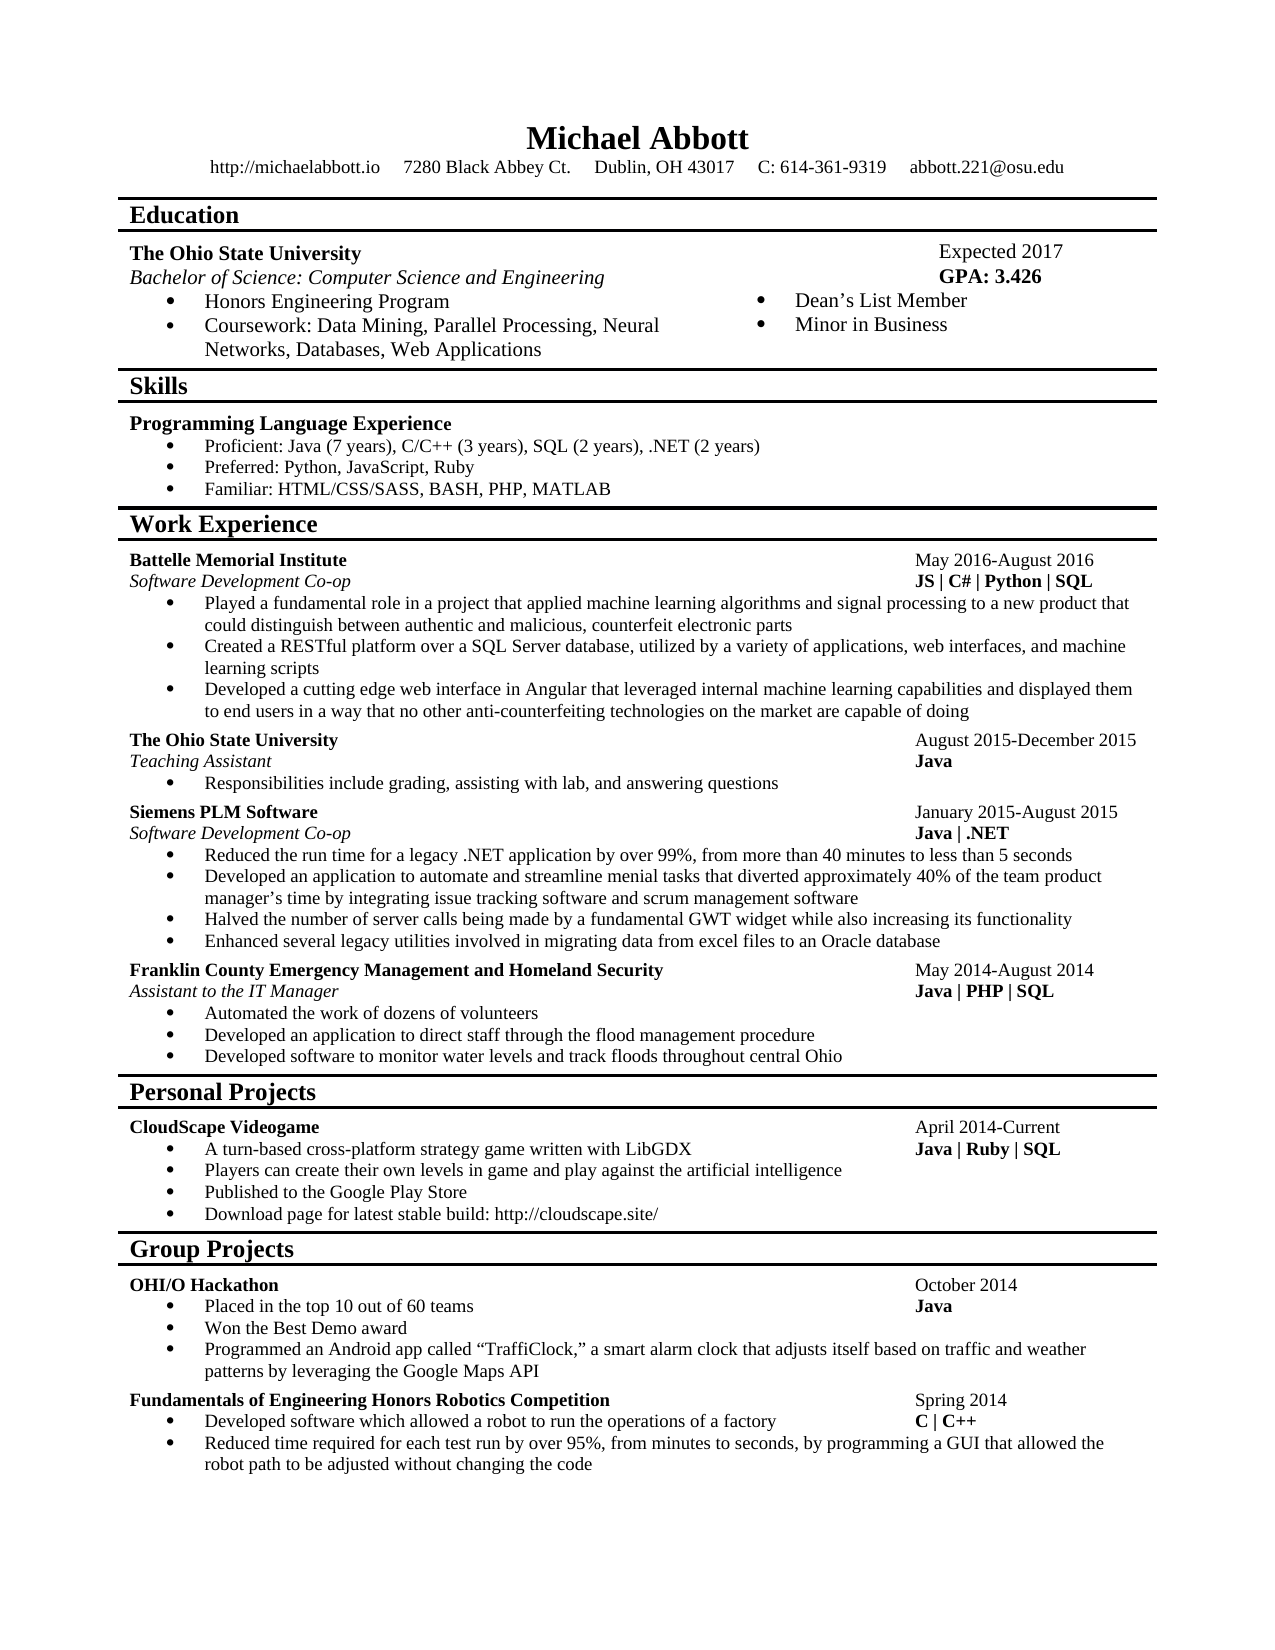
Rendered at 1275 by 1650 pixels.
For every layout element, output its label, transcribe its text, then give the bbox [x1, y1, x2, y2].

table_cell Work Experience [118, 510, 1157, 538]
table_cell The Ohio State University Bachelor of Science: Computer Science and Engineering Honors Engineering Program Coursework: Data Mining, Parallel Processing, Neural Networks, Databases, Web Applications [118, 232, 709, 368]
table_cell CloudScape Videogame April 2014-Current A turn-based cross-platform strategy game written with LibGDX Java | Ruby | SQL Players can create their own levels in game and play against the artificial intelligence Published to the Google Play Store Download page for latest stable build: http://cloudscape.site/ [118, 1109, 1157, 1231]
table_cell Group Projects [118, 1234, 1157, 1263]
table_cell Expected 2017 GPA: 3.426 Dean’s List Member Minor in Business [709, 232, 1157, 368]
table_cell Skills [118, 371, 1157, 400]
table_cell Programming Language Experience Proficient: Java (7 years), C/C++ (3 years), SQL (2 years), .NET (2 years) Preferred: Python, JavaScript, Ruby Familiar: HTML/CSS/SASS, BASH, PHP, MATLAB [118, 403, 1157, 506]
table_cell Personal Projects [118, 1077, 1157, 1106]
text http://michaelabbott.io 7280 Black Abbey Ct. Dublin, OH 43017 C: 614-361-9319 abbott.221@osu.edu [118, 156, 1157, 178]
table_cell OHI/O Hackathon October 2014 Placed in the top 10 out of 60 teams Java Won the Best Demo award Programmed an Android app called “TraffiClock,” a smart alarm clock that adjusts itself based on traffic and weather patterns by leveraging the Google Maps API Fundamentals of Engineering Honors Robotics Competition Spring 2014 Developed software which allowed a robot to run the operations of a factory C | C++ Reduced time required for each test run by over 95%, from minutes to seconds, by programming a GUI that allowed the robot path to be adjusted without changing the code [118, 1266, 1157, 1475]
table_header Education [118, 200, 1157, 229]
text Michael Abbott [118, 118, 1157, 156]
table_cell Battelle Memorial Institute May 2016-August 2016 Software Development Co-op JS | C# | Python | SQL Played a fundamental role in a project that applied machine learning algorithms and signal processing to a new product that could distinguish between authentic and malicious, counterfeit electronic parts Created a RESTful platform over a SQL Server database, utilized by a variety of applications, web interfaces, and machine learning scripts Developed a cutting edge web interface in Angular that leveraged internal machine learning capabilities and displayed them to end users in a way that no other anti-counterfeiting technologies on the market are capable of doing The Ohio State University August 2015-December 2015 Teaching Assistant Java Responsibilities include grading, assisting with lab, and answering questions Siemens PLM Software January 2015-August 2015 Software Development Co-op Java | .NET Reduced the run time for a legacy .NET application by over 99%, from more than 40 minutes to less than 5 seconds Developed an application to automate and streamline menial tasks that diverted approximately 40% of the team product manager’s time by integrating issue tracking software and scrum management software Halved the number of server calls being made by a fundamental GWT widget while also increasing its functionality Enhanced several legacy utilities involved in migrating data from excel files to an Oracle database Franklin County Emergency Management and Homeland Security May 2014-August 2014 Assistant to the IT Manager Java | PHP | SQL Automated the work of dozens of volunteers Developed an application to direct staff through the flood management procedure Developed software to monitor water levels and track floods throughout central Ohio [118, 541, 1157, 1074]
